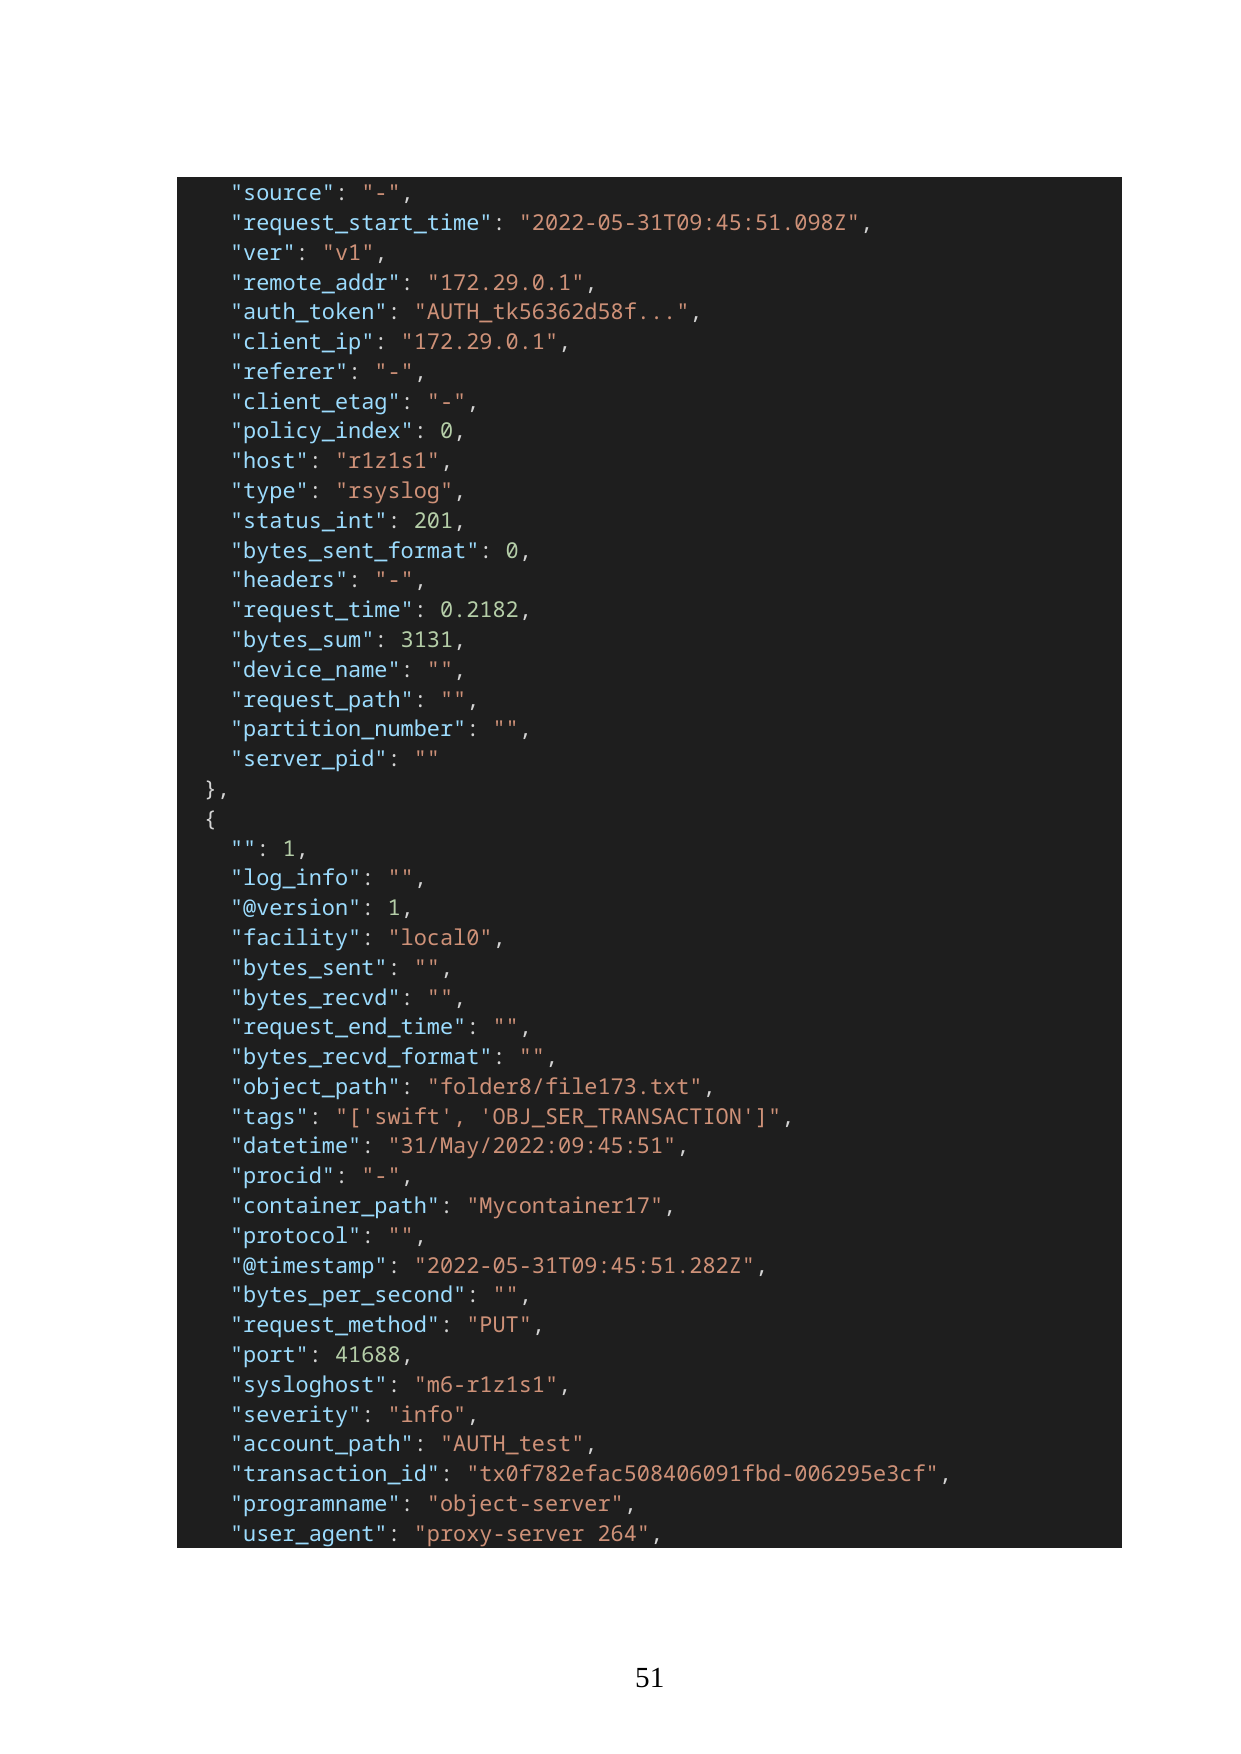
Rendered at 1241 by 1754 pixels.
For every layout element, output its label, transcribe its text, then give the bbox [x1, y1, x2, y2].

text "@version": 1, [177, 892, 1122, 922]
text "server_pid": "" [177, 743, 1122, 773]
text "client_etag": "-", [177, 386, 1122, 416]
text "status_int": 201, [177, 505, 1122, 535]
text "policy_index": 0, [177, 416, 1122, 445]
text "bytes_recvd": "", [177, 982, 1122, 1011]
text "container_path": "Mycontainer17", [177, 1190, 1122, 1220]
text "protocol": "", [177, 1220, 1122, 1250]
text "bytes_sent_format": 0, [177, 535, 1122, 564]
text "object_path": "folder8/file173.txt", [177, 1071, 1122, 1101]
text "remote_addr": "172.29.0.1", [177, 267, 1122, 296]
text "sysloghost": "m6-r1z1s1", [177, 1369, 1122, 1399]
text "source": "-", [177, 177, 1122, 207]
text "datetime": "31/May/2022:09:45:51", [177, 1131, 1122, 1160]
text "tags": "['swift', 'OBJ_SER_TRANSACTION']", [177, 1101, 1122, 1131]
text "bytes_per_second": "", [177, 1279, 1122, 1309]
text "request_method": "PUT", [177, 1309, 1122, 1339]
text "bytes_sent": "", [177, 952, 1122, 982]
text "host": "r1z1s1", [177, 445, 1122, 475]
text "partition_number": "", [177, 713, 1122, 743]
text "bytes_sum": 3131, [177, 624, 1122, 654]
text "log_info": "", [177, 862, 1122, 892]
text "request_start_time": "2022-05-31T09:45:51.098Z", [177, 207, 1122, 237]
text "headers": "-", [177, 564, 1122, 594]
text "account_path": "AUTH_test", [177, 1428, 1122, 1458]
text "port": 41688, [177, 1339, 1122, 1369]
text "programname": "object-server", [177, 1488, 1122, 1518]
text "auth_token": "AUTH_tk56362d58f...", [177, 296, 1122, 326]
text "request_time": 0.2182, [177, 594, 1122, 624]
text "transaction_id": "tx0f782efac508406091fbd-006295e3cf", [177, 1458, 1122, 1488]
text "bytes_recvd_format": "", [177, 1041, 1122, 1071]
text "severity": "info", [177, 1399, 1122, 1428]
text "ver": "v1", [177, 237, 1122, 267]
text { [177, 803, 1122, 833]
text "user_agent": "proxy-server 264", [177, 1518, 1122, 1548]
text "type": "rsyslog", [177, 475, 1122, 505]
text "@timestamp": "2022-05-31T09:45:51.282Z", [177, 1250, 1122, 1279]
text "facility": "local0", [177, 922, 1122, 952]
text "procid": "-", [177, 1160, 1122, 1190]
text "client_ip": "172.29.0.1", [177, 326, 1122, 356]
text "request_end_time": "", [177, 1011, 1122, 1041]
text }, [177, 773, 1122, 803]
text "referer": "-", [177, 356, 1122, 386]
text "device_name": "", [177, 654, 1122, 684]
text "": 1, [177, 833, 1122, 862]
text "request_path": "", [177, 684, 1122, 713]
